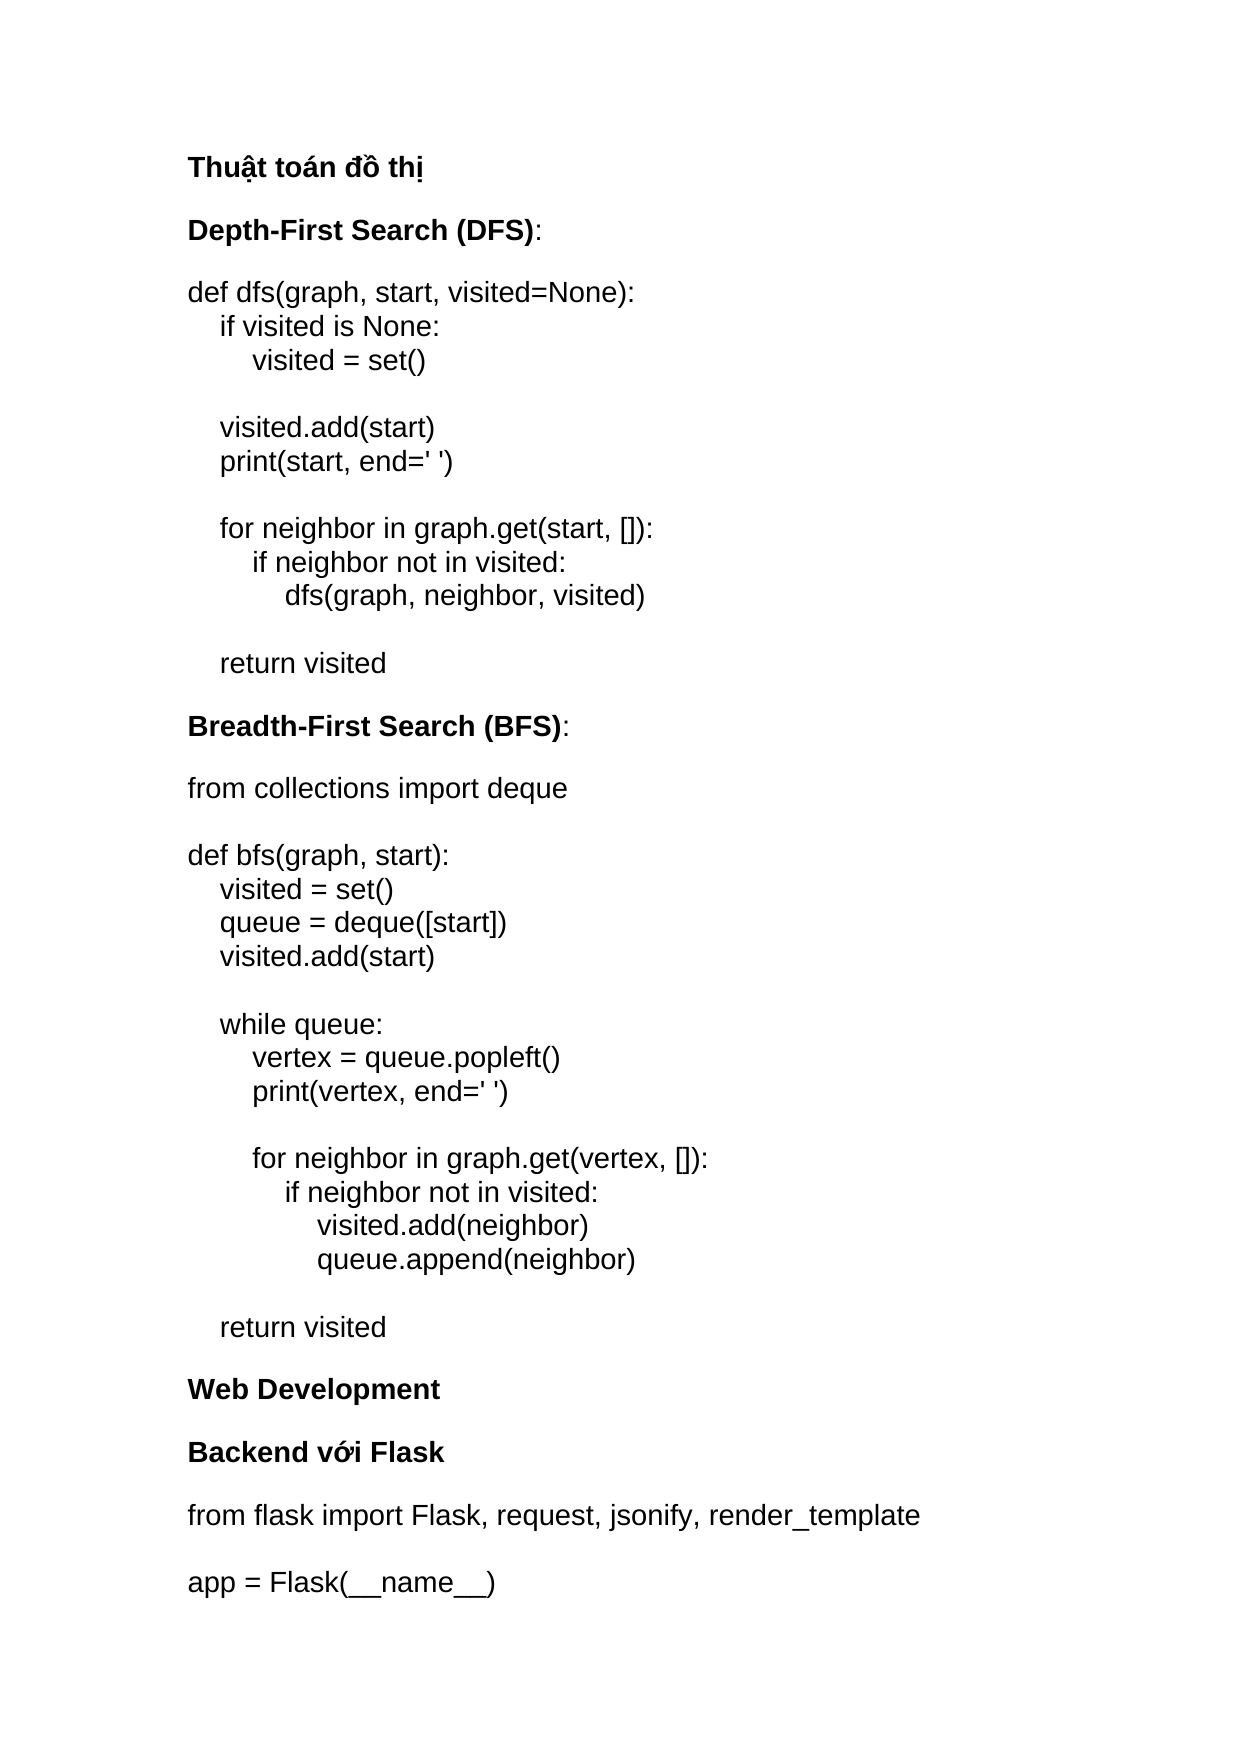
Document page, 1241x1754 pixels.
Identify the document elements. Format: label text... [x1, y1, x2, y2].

text visited.add(start) [187, 410, 1053, 444]
subtitle Thuật toán đồ thị [187, 150, 1053, 183]
text from collections import deque [187, 771, 1053, 805]
text queue = deque([start]) [187, 906, 1053, 939]
text def dfs(graph, start, visited=None): [187, 275, 1053, 309]
text return visited [187, 646, 1053, 679]
text for neighbor in graph.get(vertex, []): [187, 1141, 1053, 1175]
text if neighbor not in visited: [187, 545, 1053, 578]
text visited.add(start) [187, 939, 1053, 973]
text if neighbor not in visited: [187, 1175, 1053, 1208]
text if visited is None: [187, 309, 1053, 342]
text for neighbor in graph.get(start, []): [187, 511, 1053, 545]
text from flask import Flask, request, jsonify, render_template [187, 1498, 1053, 1531]
text queue.append(neighbor) [187, 1242, 1053, 1276]
text vertex = queue.popleft() [187, 1040, 1053, 1074]
text Depth-First Search (DFS): [187, 213, 1053, 246]
subtitle Web Development [187, 1372, 1053, 1406]
text while queue: [187, 1007, 1053, 1040]
text return visited [187, 1309, 1053, 1343]
text visited = set() [187, 342, 1053, 376]
text visited.add(neighbor) [187, 1208, 1053, 1242]
text dfs(graph, neighbor, visited) [187, 578, 1053, 612]
subtitle Backend với Flask [187, 1435, 1053, 1468]
text visited = set() [187, 872, 1053, 906]
text Breadth-First Search (BFS): [187, 709, 1053, 742]
text app = Flask(__name__) [187, 1565, 1053, 1598]
text print(vertex, end=' ') [187, 1074, 1053, 1107]
text print(start, end=' ') [187, 444, 1053, 477]
text def bfs(graph, start): [187, 838, 1053, 872]
